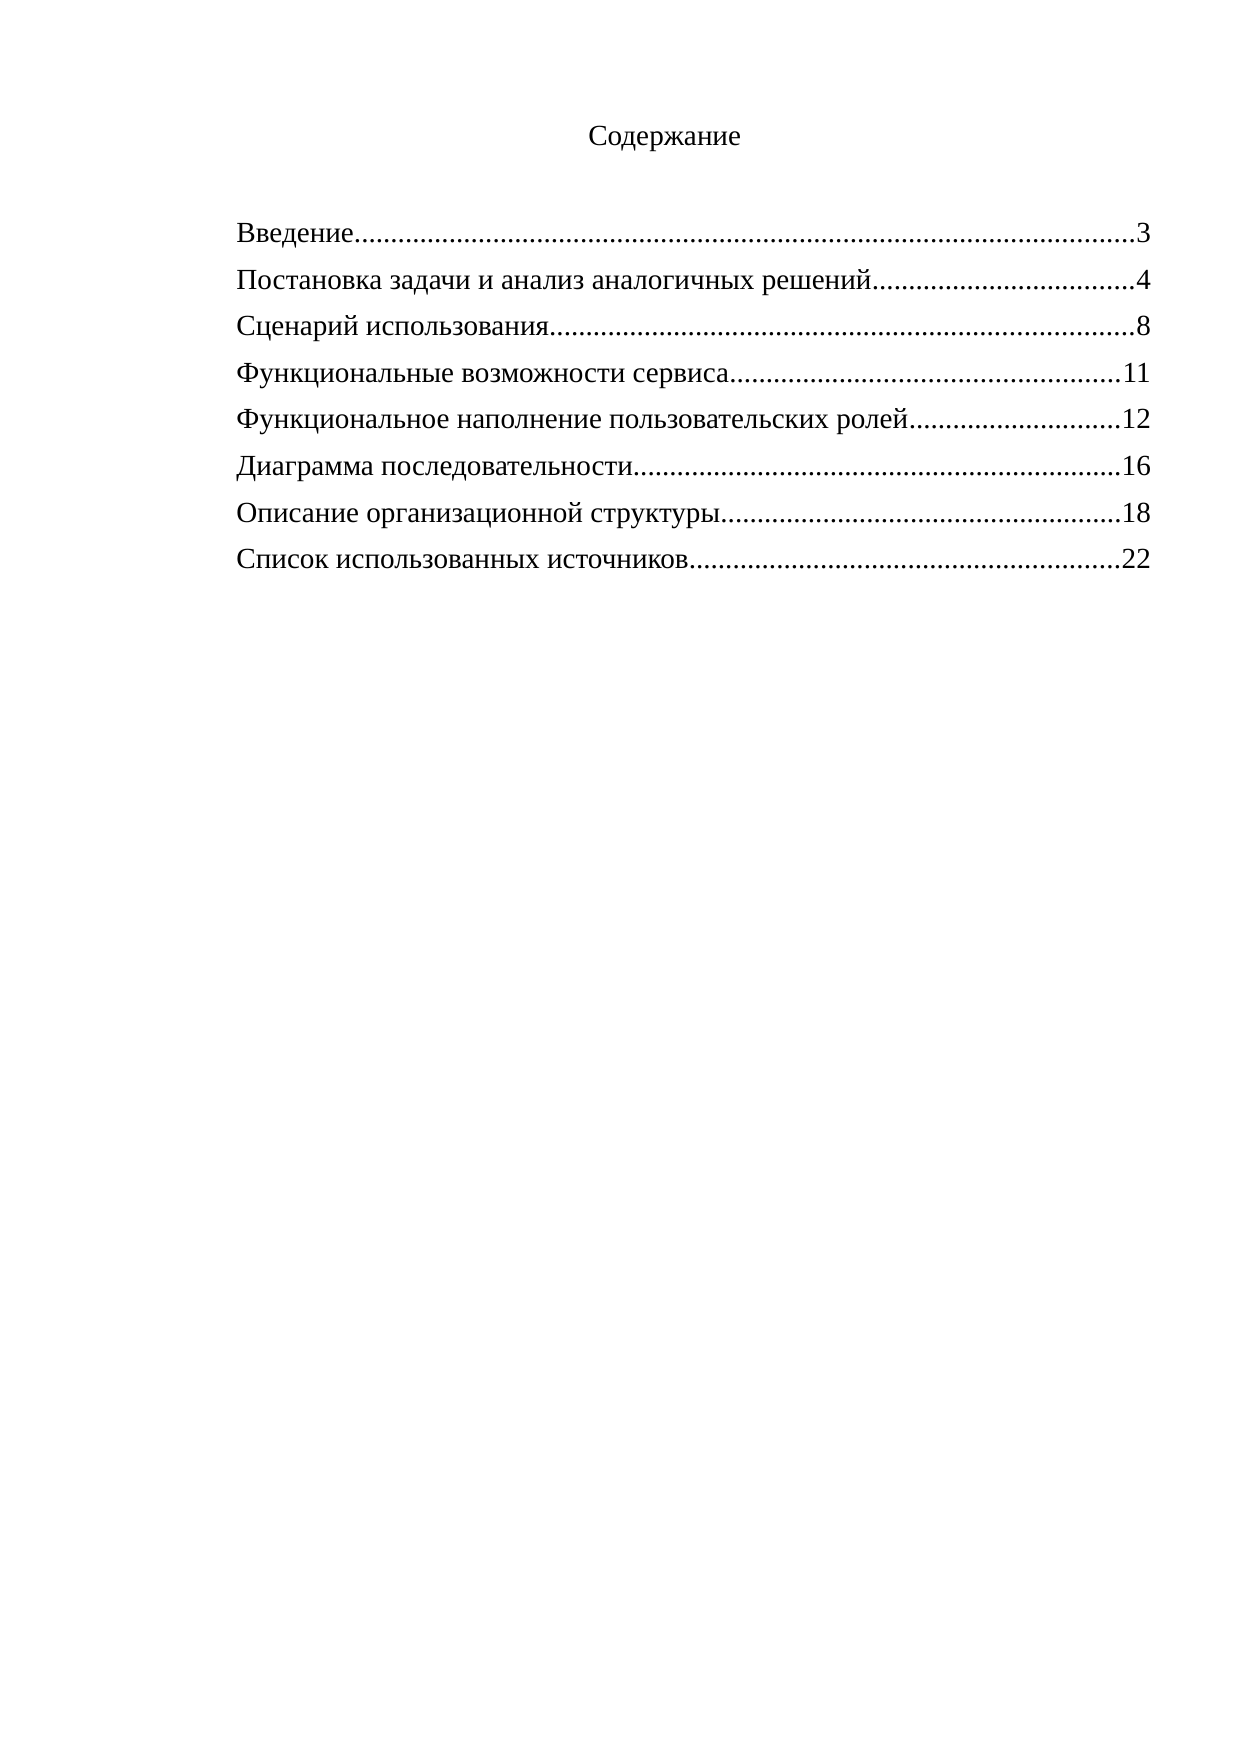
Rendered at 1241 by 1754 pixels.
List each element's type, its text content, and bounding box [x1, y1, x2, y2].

text Содержание [133, 118, 1152, 152]
